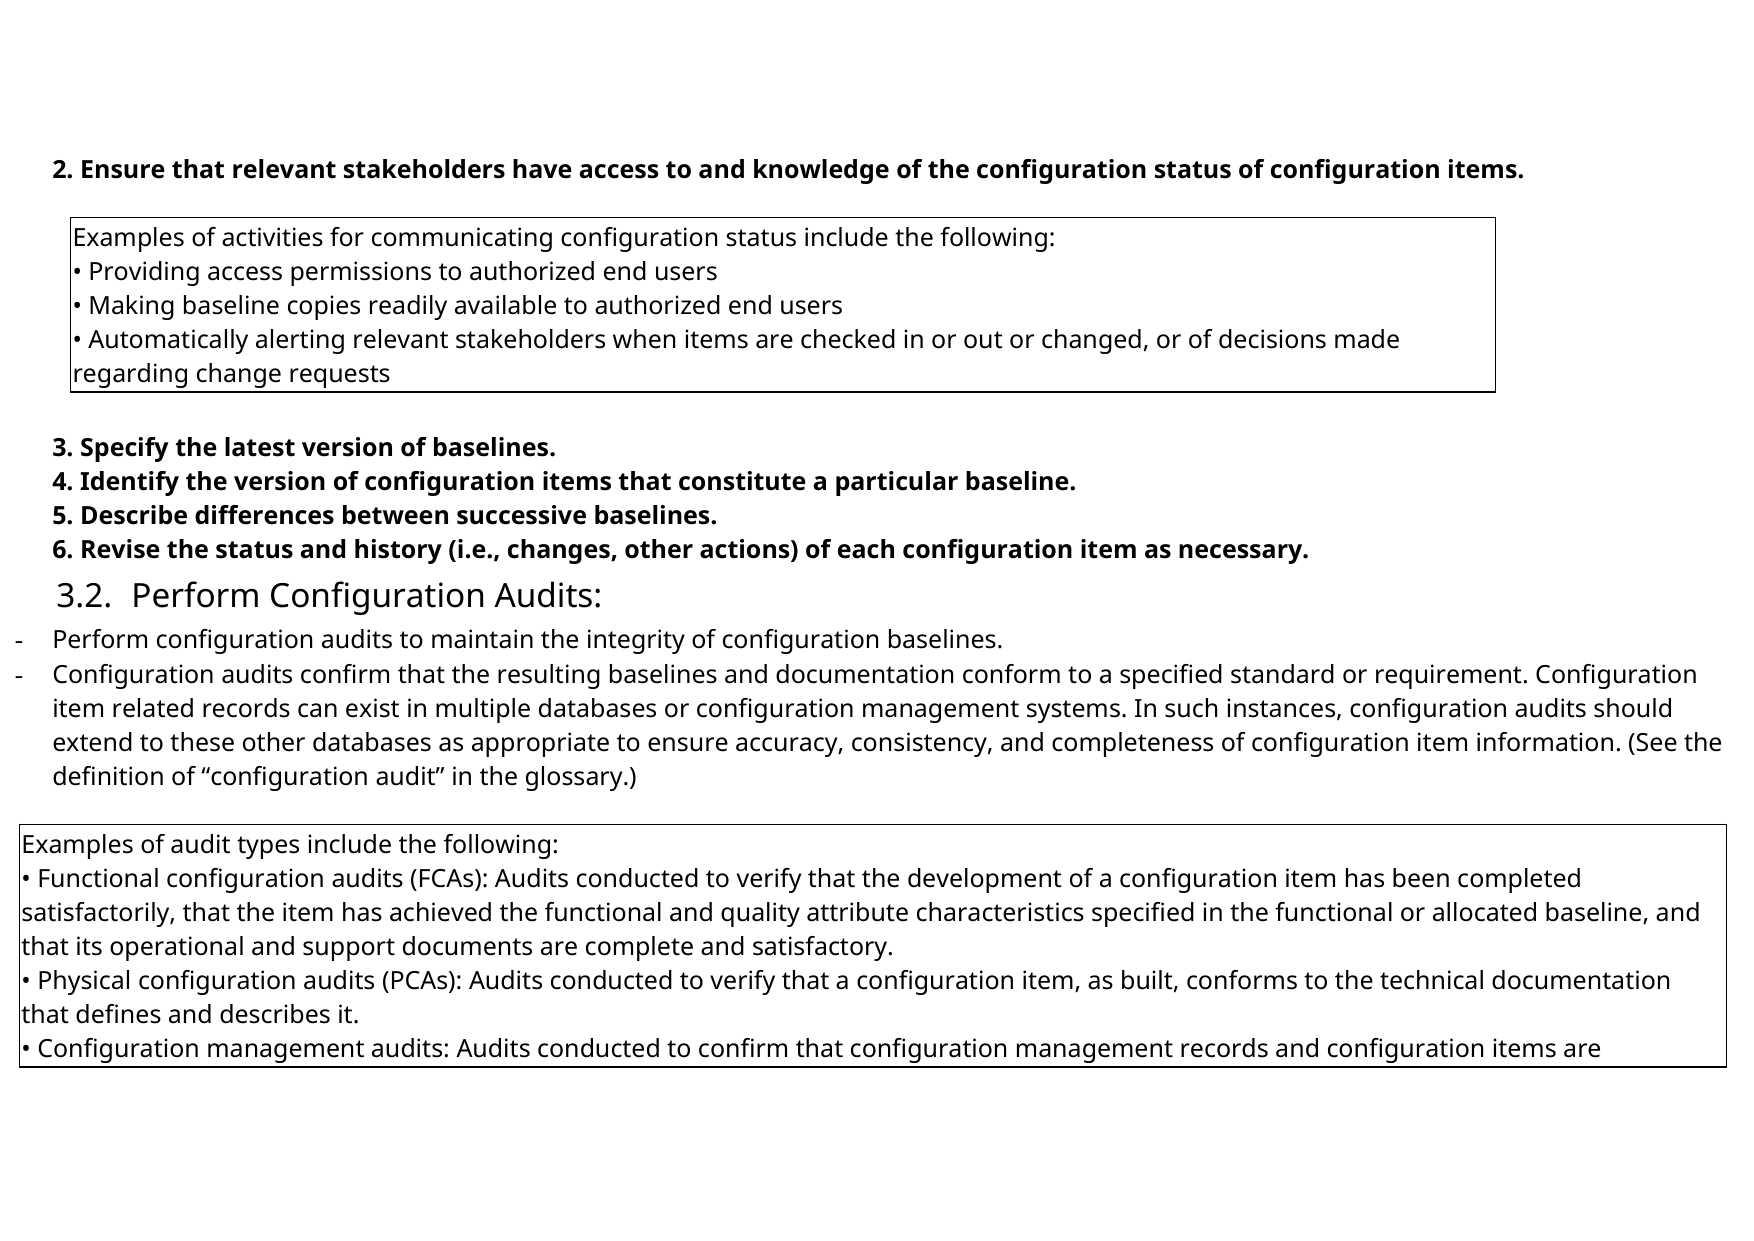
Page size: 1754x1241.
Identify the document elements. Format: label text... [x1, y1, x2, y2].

table_cell 3. Specify the latest version of baselines. 4. Identify the version of configuration items that constitute a particular baseline. 5. Describe differences between successive baselines. 6. Revise the status and history (i.e., changes, other actions) of each configuration item as necessary. [18, 394, 1736, 567]
table_cell [18, 822, 1736, 1069]
subtitle Perform Configuration Audits: [56, 572, 1604, 617]
table_header Perform configuration audits to maintain the integrity of configuration baselines. Configuration audits confirm that the resulting baselines and documentation conform to a specified standard or requirement. Configuration item related records can exist in multiple databases or configuration management systems. In such instances, configuration audits should extend to these other databases as appropriate to ensure accuracy, consistency, and completeness of configuration item information. (See the definition of “configuration audit” in the glossary.) [18, 621, 1736, 822]
table_cell [18, 215, 1736, 394]
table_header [18, 150, 1736, 215]
